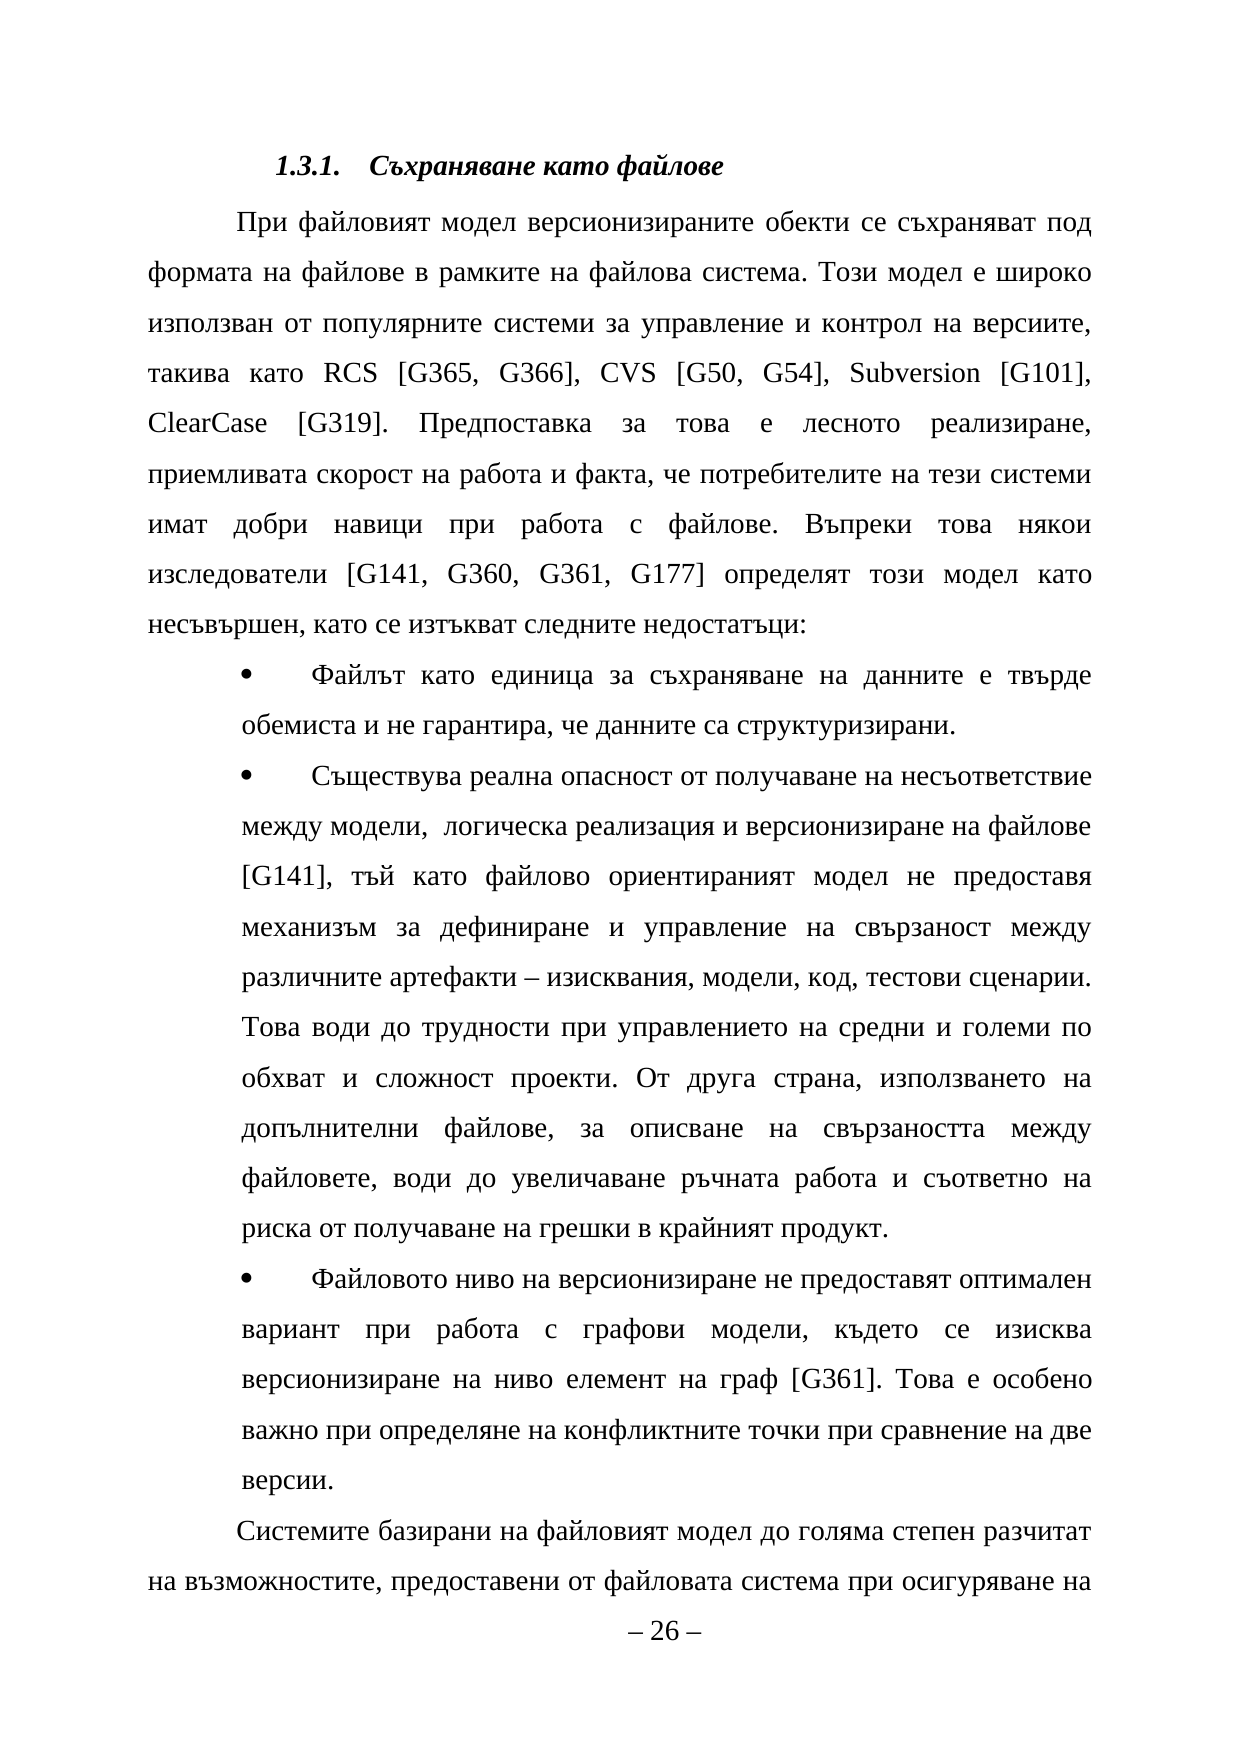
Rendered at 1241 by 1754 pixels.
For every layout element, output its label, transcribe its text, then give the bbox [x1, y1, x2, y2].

list Съществува реална опасност от получаване на несъответствие между модели, логическа реализация и версионизиране на файлове [G141], тъй като файлово ориентираният модел не предоставя механизъм за дефиниране и управление на свързаност между различните артефакти – изисквания, модели, код, тестови сценарии. Това води до трудности при управлението на средни и големи по обхват и сложност проекти. От друга страна, използването на допълнителни файлове, за описване на свързаността между файловете, води до увеличаване ръчната работа и съответно на риска от получаване на грешки в крайният продукт. [241, 758, 1093, 1244]
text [148, 1513, 1093, 1596]
subtitle Съхраняване като файлове [275, 148, 1093, 181]
text При файловият модел версионизираните обекти се съхраняват под формата на файлове в рамките на файлова система. Този модел е широко използван от популярните системи за управление и контрол на версиите, такива като RCS [G365, G366], CVS [G50, G54], Subversion [G101], ClearCase [G319]. Предпоставка за това е лесното реализиране, приемливата скорост на работа и факта, че потребителите на тези системи имат добри навици при работа с файлове. Въпреки това някои изследователи [G141, G360, G361, G177] определят този модел като несъвършен, като се изтъкват следните недостатъци: [148, 204, 1093, 640]
list Файлът като единица за съхраняване на данните е твърде обемиста и не гарантира, че данните са структуризирани. [241, 657, 1093, 741]
list Файловото ниво на версионизиране не предоставят оптимален вариант при работа с графови модели, където се изисква версионизиране на ниво елемент на граф [G361]. Това е особено важно при определяне на конфликтните точки при сравнение на две версии. [241, 1261, 1093, 1496]
